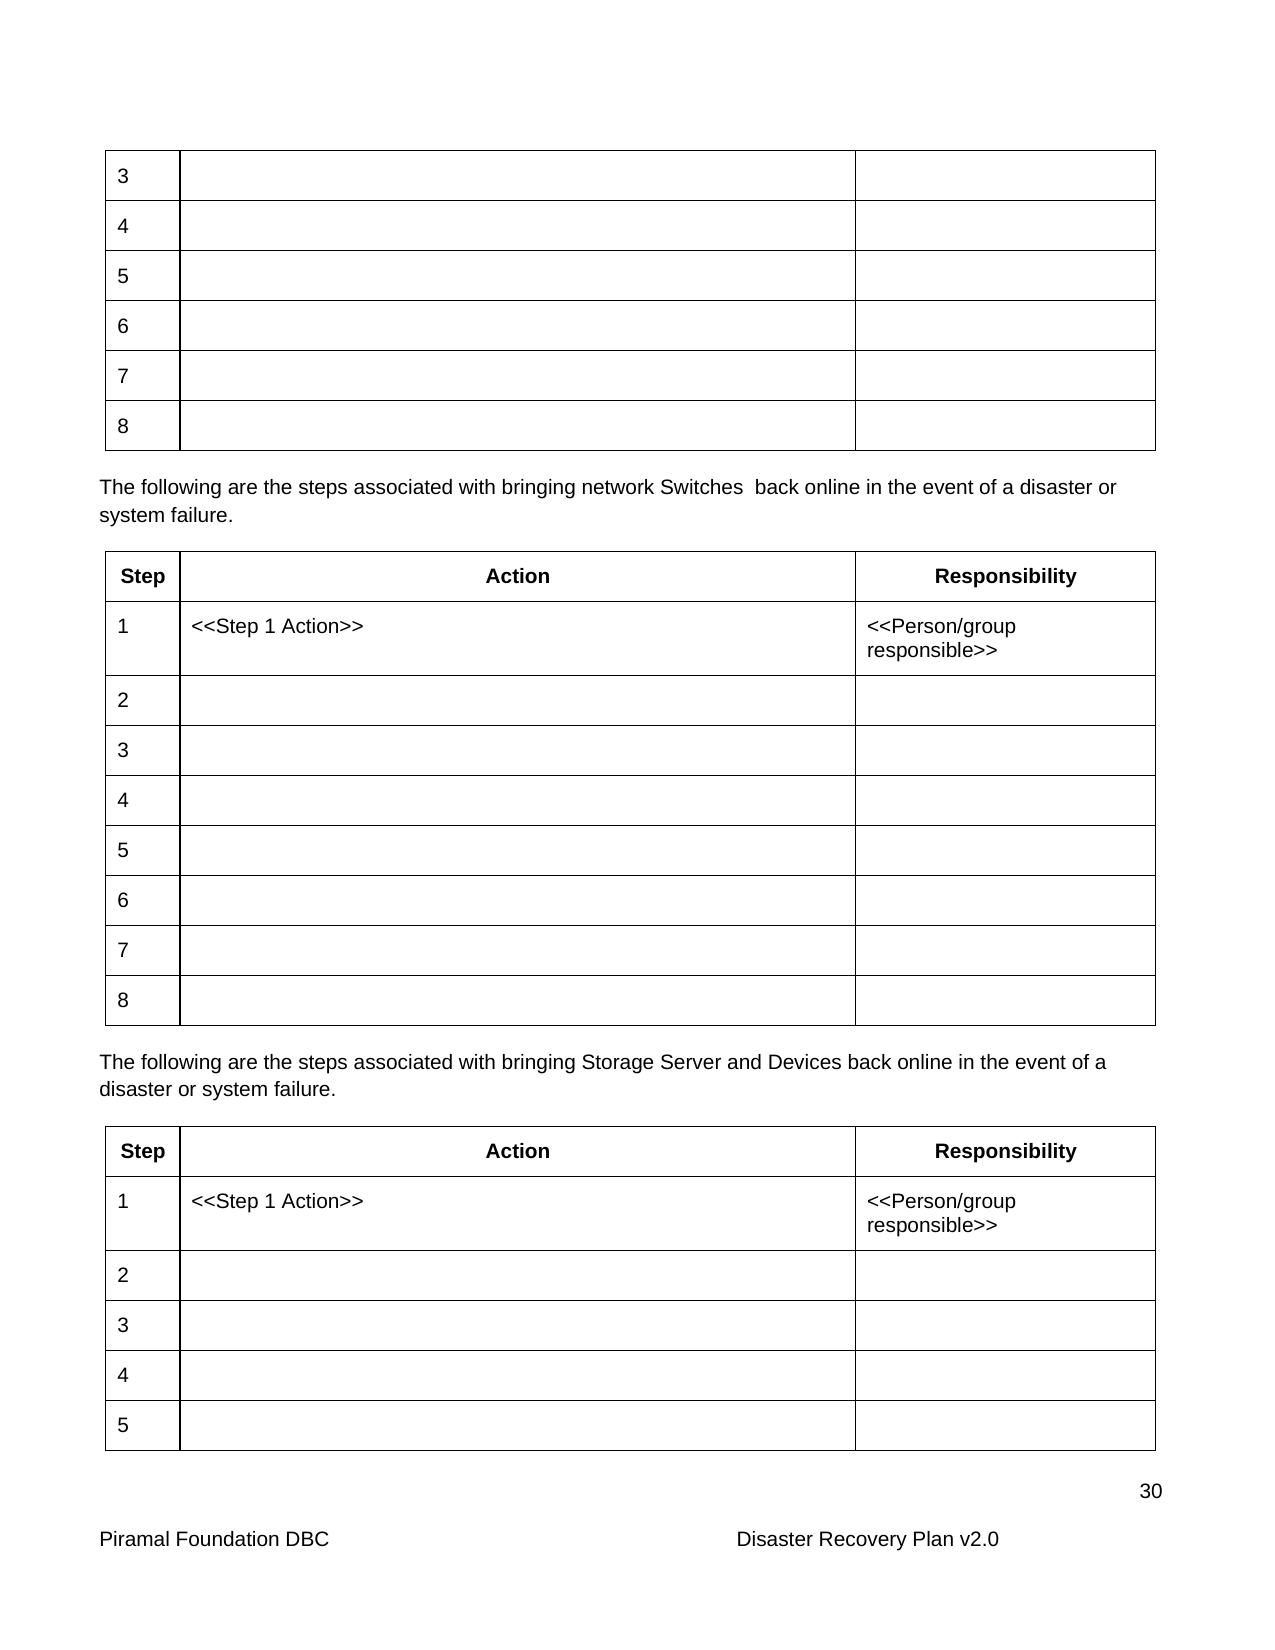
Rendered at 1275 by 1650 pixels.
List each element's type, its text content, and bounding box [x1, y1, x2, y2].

table_cell 1 [106, 602, 179, 675]
table_cell 4 [106, 776, 179, 825]
table_cell [181, 251, 855, 300]
table_cell [856, 1351, 1155, 1399]
table_cell [181, 1301, 855, 1349]
table_cell [181, 401, 855, 450]
table_cell [856, 826, 1155, 875]
table_header Responsibility [856, 552, 1155, 601]
table_header Action [181, 1127, 855, 1176]
table_cell [856, 676, 1155, 725]
table_cell [856, 926, 1155, 975]
table_cell 7 [106, 351, 179, 400]
table_cell 5 [106, 1401, 179, 1449]
table_cell [181, 976, 855, 1025]
table_cell 3 [106, 1301, 179, 1349]
table_cell [181, 1251, 855, 1299]
table_cell [181, 876, 855, 925]
table_cell <<Step 1 Action>> [181, 602, 855, 675]
table_header Action [181, 552, 855, 601]
table_cell 4 [106, 1351, 179, 1399]
table_cell [181, 726, 855, 775]
table_cell [856, 726, 1155, 775]
table_cell <<Step 1 Action>> [181, 1177, 855, 1249]
table_cell 4 [106, 201, 179, 250]
table_cell [181, 301, 855, 350]
table_cell 1 [106, 1177, 179, 1249]
table_cell [181, 776, 855, 825]
text The following are the steps associated with bringing network Switches back online in the event of a disaster or system failure. [99, 475, 1162, 526]
table_cell [181, 676, 855, 725]
table_cell 3 [106, 151, 179, 200]
table_cell <<Person/group responsible>> [856, 602, 1155, 675]
table_cell [856, 876, 1155, 925]
table_cell 2 [106, 676, 179, 725]
table_cell <<Person/group responsible>> [856, 1177, 1155, 1249]
table_cell 8 [106, 976, 179, 1025]
text The following are the steps associated with bringing Storage Server and Devices back online in the event of a disaster or system failure. [99, 1050, 1162, 1101]
table_cell 8 [106, 401, 179, 450]
table_cell 7 [106, 926, 179, 975]
table_cell [181, 151, 855, 200]
table_cell 5 [106, 826, 179, 875]
table_cell [181, 1401, 855, 1449]
table_cell [181, 926, 855, 975]
table_header Step [106, 552, 179, 601]
table_cell [856, 976, 1155, 1025]
table_cell [181, 826, 855, 875]
table_cell 6 [106, 876, 179, 925]
table_cell [856, 776, 1155, 825]
table_cell 6 [106, 301, 179, 350]
table_cell [856, 401, 1155, 450]
table_cell [856, 1301, 1155, 1349]
table_cell 3 [106, 726, 179, 775]
table_cell [856, 1401, 1155, 1449]
table_cell 2 [106, 1251, 179, 1299]
table_cell [856, 251, 1155, 300]
table_cell [856, 301, 1155, 350]
table_cell 5 [106, 251, 179, 300]
table_cell [856, 151, 1155, 200]
table_cell [856, 1251, 1155, 1299]
table_cell [856, 201, 1155, 250]
table_header Step [106, 1127, 179, 1176]
table_cell [181, 1351, 855, 1399]
table_cell [181, 351, 855, 400]
table_header Responsibility [856, 1127, 1155, 1176]
table_cell [856, 351, 1155, 400]
table_cell [181, 201, 855, 250]
